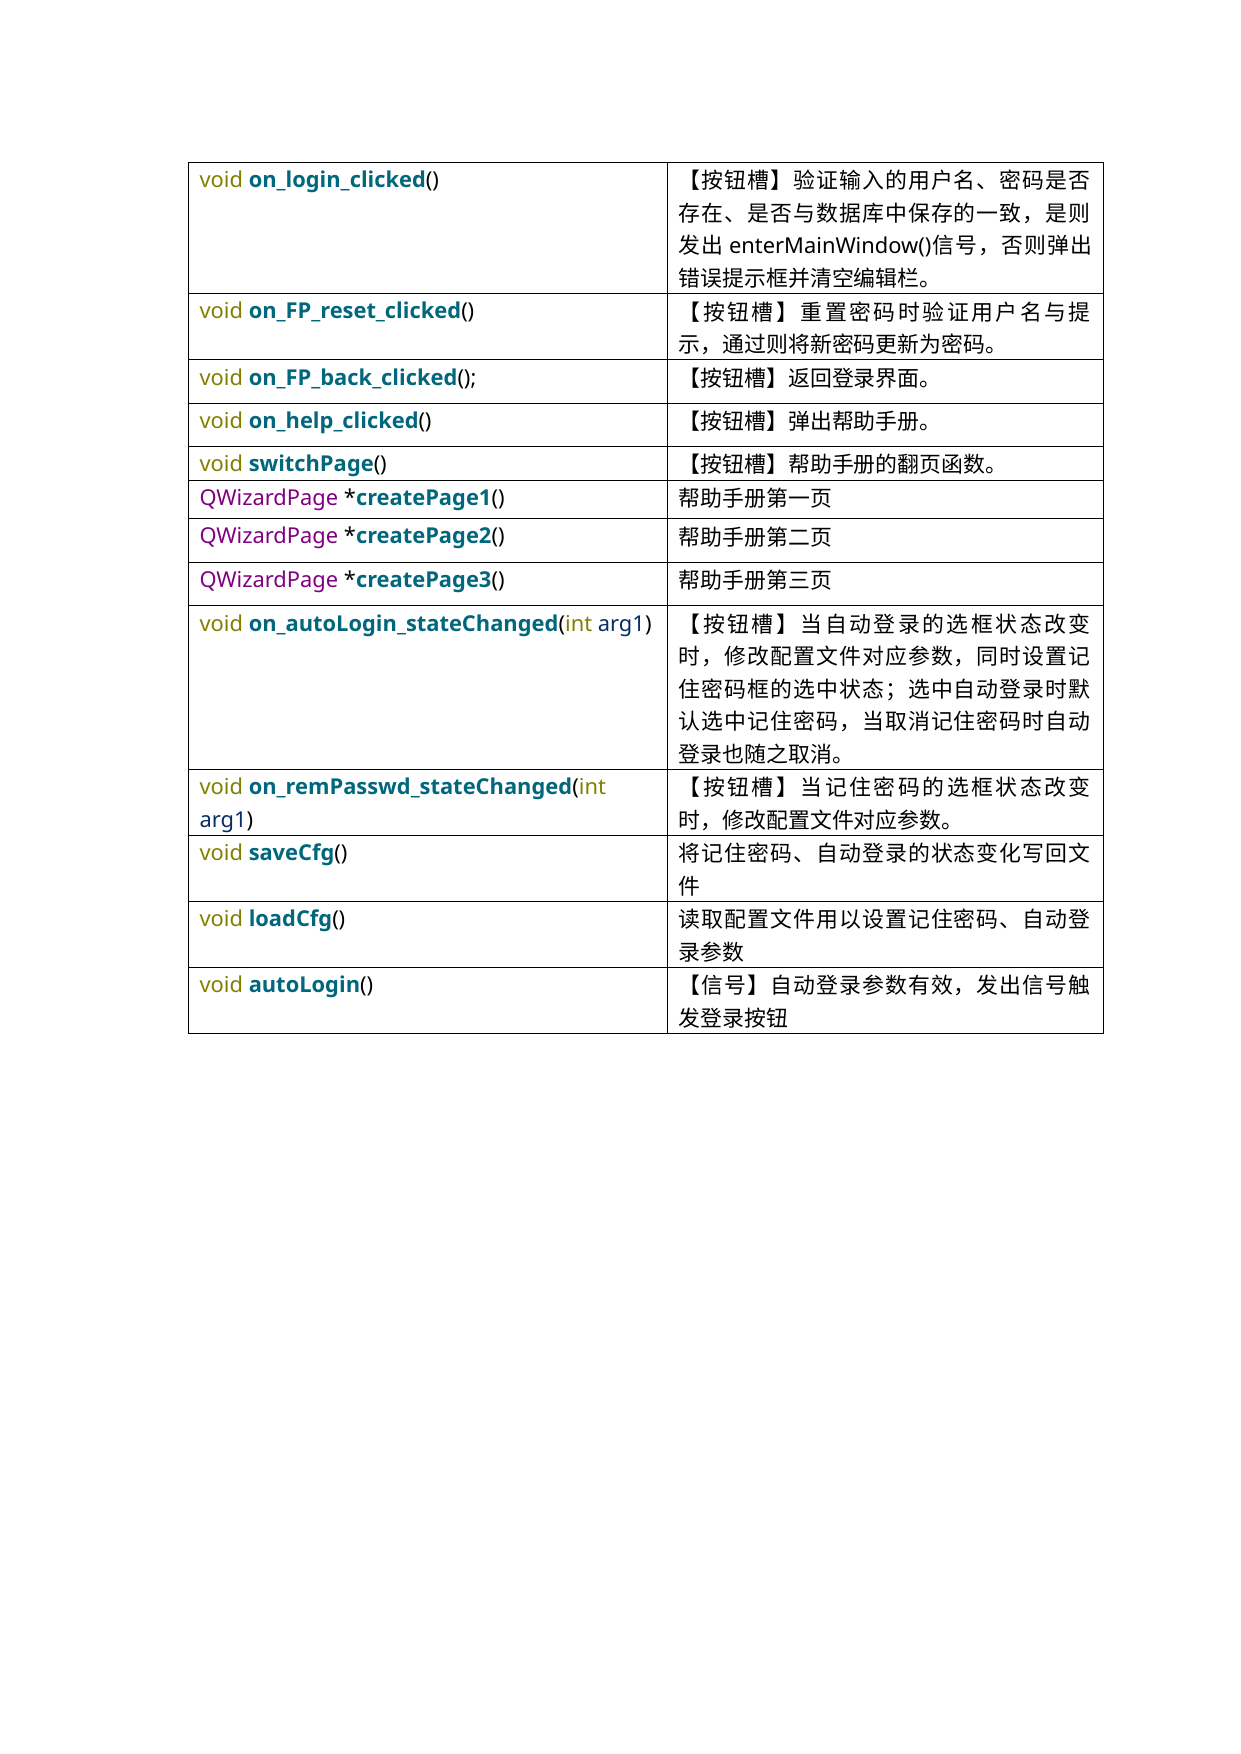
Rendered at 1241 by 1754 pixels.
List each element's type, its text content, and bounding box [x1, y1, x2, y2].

table_cell 【按钮槽】当记住密码的选框状态改变时，修改配置文件对应参数。 [668, 770, 1103, 835]
table_cell QWizardPage *createPage3() [189, 563, 667, 605]
table_cell 帮助手册第三页 [668, 563, 1103, 605]
table_cell void loadCfg() [189, 902, 667, 967]
table_cell QWizardPage *createPage1() [189, 481, 667, 518]
table_cell void switchPage() [189, 447, 667, 479]
table_cell void autoLogin() [189, 968, 667, 1033]
table_cell void on_help_clicked() [189, 404, 667, 446]
table_cell 【按钮槽】返回登录界面。 [668, 360, 1103, 402]
table_cell void on_FP_back_clicked(); [189, 360, 667, 402]
table_cell 帮助手册第二页 [668, 519, 1103, 562]
table_cell void on_remPasswd_stateChanged(int arg1) [189, 770, 667, 835]
table_cell QWizardPage *createPage2() [189, 519, 667, 562]
table_cell void saveCfg() [189, 836, 667, 901]
table_cell 将记住密码、自动登录的状态变化写回文件 [668, 836, 1103, 901]
table_cell 【按钮槽】帮助手册的翻页函数。 [668, 447, 1103, 479]
table_cell 帮助手册第一页 [668, 481, 1103, 518]
table_cell void on_login_clicked() [189, 163, 667, 293]
table_cell 【按钮槽】重置密码时验证用户名与提示，通过则将新密码更新为密码。 [668, 294, 1103, 359]
table_cell void on_autoLogin_stateChanged(int arg1) [189, 606, 667, 769]
table_cell 【按钮槽】当自动登录的选框状态改变时，修改配置文件对应参数，同时设置记住密码框的选中状态；选中自动登录时默认选中记住密码，当取消记住密码时自动登录也随之取消。 [668, 606, 1103, 769]
table_cell 【信号】自动登录参数有效，发出信号触发登录按钮 [668, 968, 1103, 1033]
table_cell 读取配置文件用以设置记住密码、自动登录参数 [668, 902, 1103, 967]
table_cell 【按钮槽】弹出帮助手册。 [668, 404, 1103, 446]
table_cell 【按钮槽】验证输入的用户名、密码是否存在、是否与数据库中保存的一致，是则发出enterMainWindow()信号，否则弹出错误提示框并清空编辑栏。 [668, 163, 1103, 293]
table_cell void on_FP_reset_clicked() [189, 294, 667, 359]
